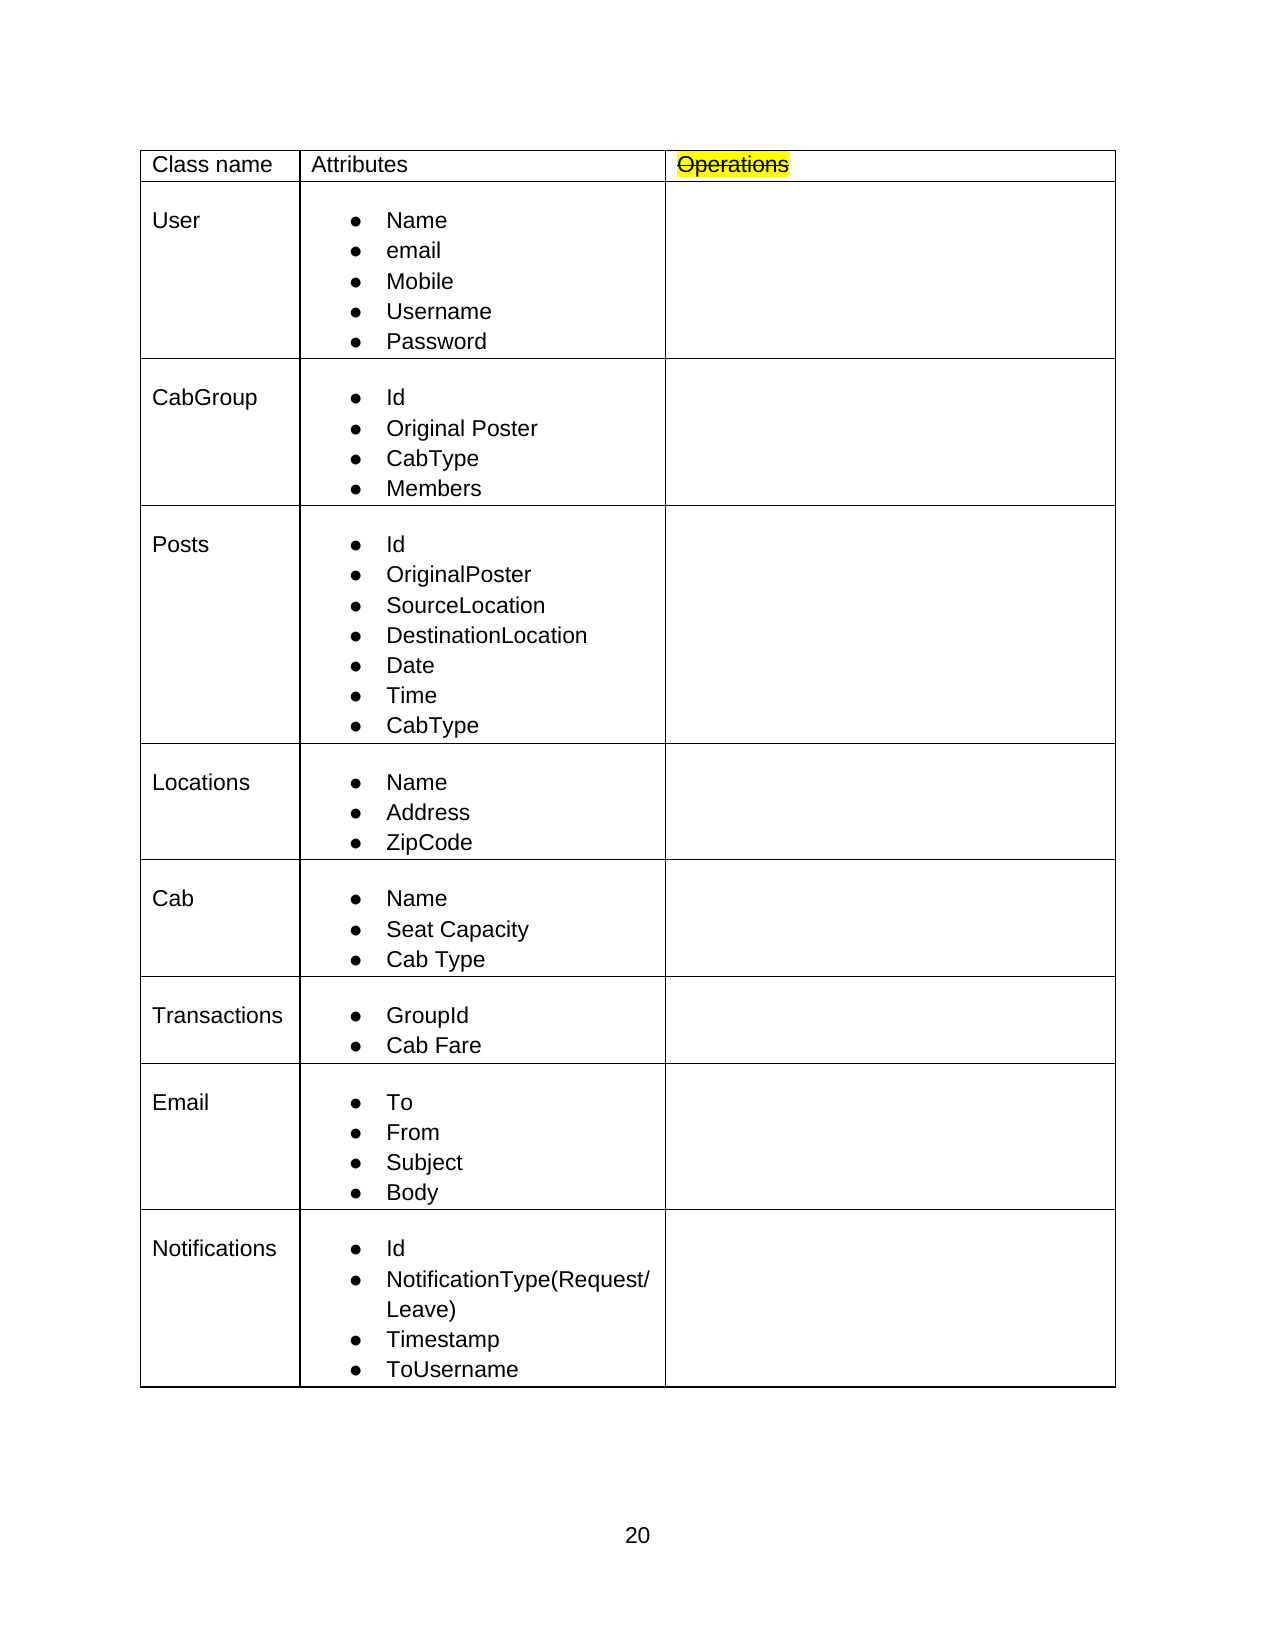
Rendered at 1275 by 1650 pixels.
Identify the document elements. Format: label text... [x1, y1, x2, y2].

table_cell Id OriginalPoster SourceLocation DestinationLocation Date Time CabType [301, 506, 665, 743]
table_cell Transactions [141, 977, 299, 1062]
table_cell Name email Mobile Username Password [301, 182, 665, 358]
table_cell [666, 977, 1115, 1062]
table_cell [666, 359, 1115, 505]
table_cell Name Seat Capacity Cab Type [301, 860, 665, 976]
table_cell Email [141, 1064, 299, 1209]
table_cell Id Original Poster CabType Members [301, 359, 665, 505]
table_cell [666, 506, 1115, 743]
table_cell [666, 182, 1115, 358]
table_cell [666, 860, 1115, 976]
table_cell User [141, 182, 299, 358]
table_cell To From Subject Body [301, 1064, 665, 1209]
table_cell GroupId Cab Fare [301, 977, 665, 1062]
table_cell [666, 1064, 1115, 1209]
table_cell CabGroup [141, 359, 299, 505]
table_header Attributes [301, 151, 665, 181]
table_header Class name [141, 151, 299, 181]
table_cell Locations [141, 744, 299, 859]
table_cell Cab [141, 860, 299, 976]
table_cell Notifications [141, 1210, 299, 1386]
table_cell Posts [141, 506, 299, 743]
table_cell Id NotificationType(Request/Leave) Timestamp ToUsername [301, 1210, 665, 1386]
table_cell Name Address ZipCode [301, 744, 665, 859]
table_cell [666, 744, 1115, 859]
table_cell [666, 1210, 1115, 1386]
table_header Operations [666, 151, 1115, 181]
